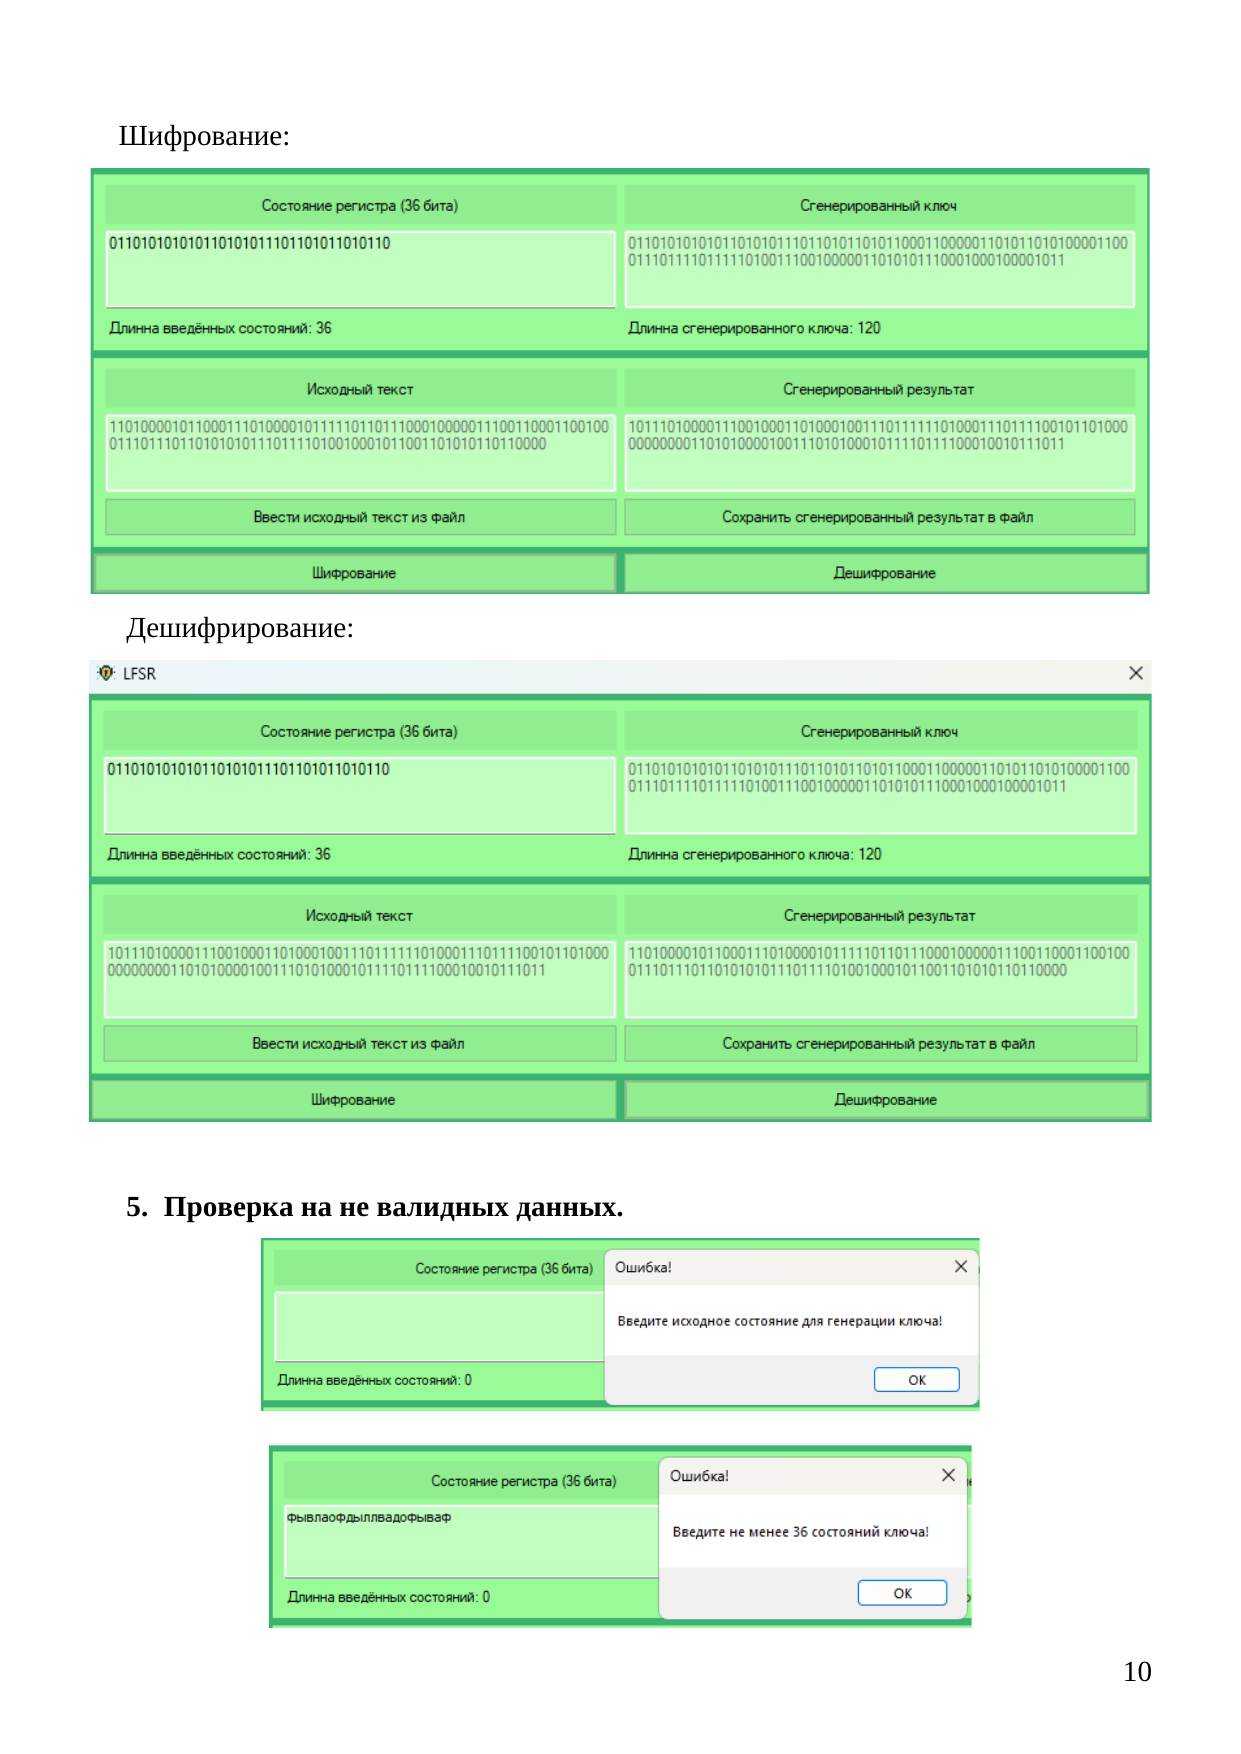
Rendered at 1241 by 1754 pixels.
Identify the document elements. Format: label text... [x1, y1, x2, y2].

picture [90, 168, 1150, 594]
picture [260, 1238, 980, 1411]
text Дешифрирование: [126, 610, 1152, 643]
text Шифрование: [118, 118, 1152, 152]
picture [88, 660, 1152, 1122]
list Проверка на не валидных данных. [126, 1189, 1152, 1222]
picture [268, 1443, 972, 1628]
